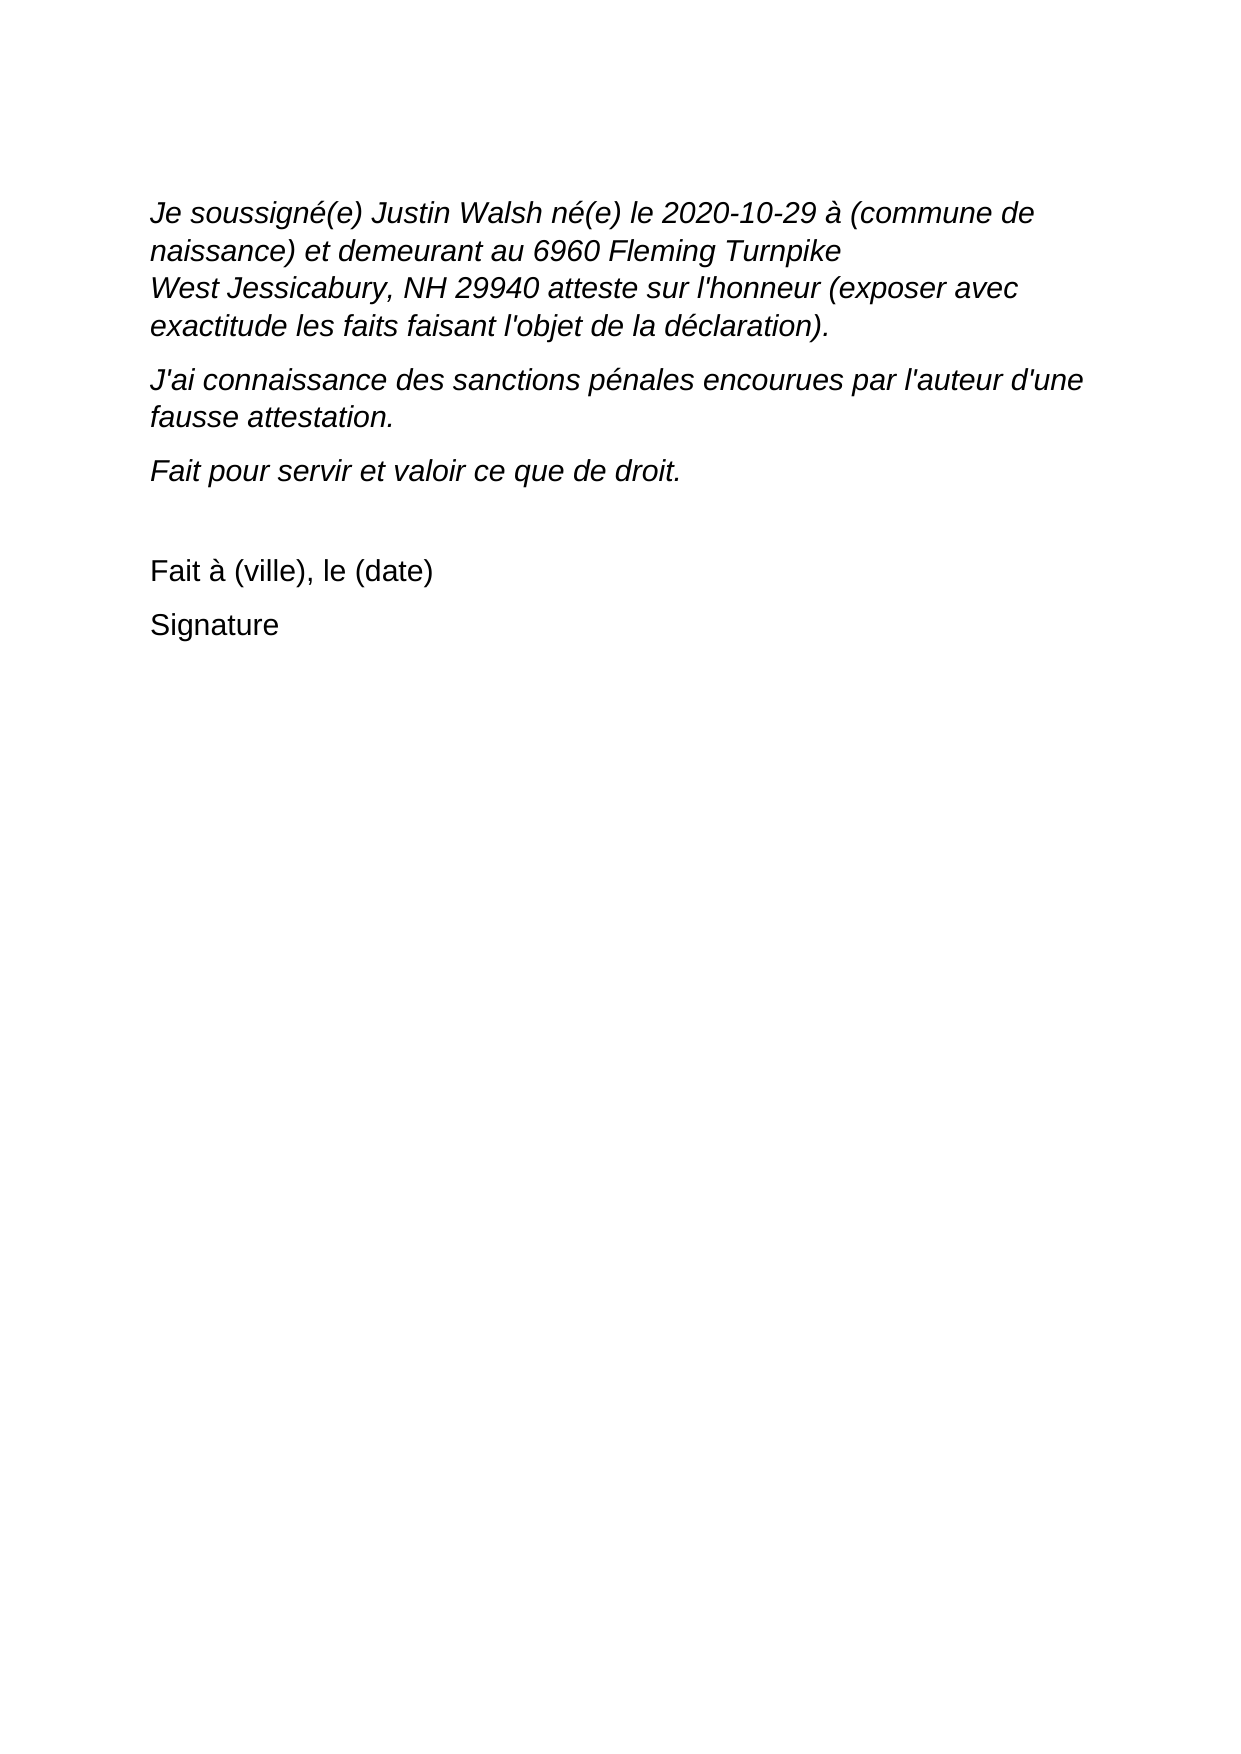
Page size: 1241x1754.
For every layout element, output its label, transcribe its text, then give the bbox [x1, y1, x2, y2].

text Signature [150, 607, 1090, 642]
text Fait à (ville), le (date) [150, 553, 1090, 587]
text Je soussigné(e) Justin Walsh né(e) le 2020-10-29 à (commune de naissance) et demeurant au 6960 Fleming Turnpike West Jessicabury, NH 29940 atteste sur l'honneur (exposer avec exactitude les faits faisant l'objet de la déclaration). [150, 195, 1090, 342]
text Fait pour servir et valoir ce que de droit. [150, 453, 1090, 488]
text J'ai connaissance des sanctions pénales encourues par l'auteur d'une fausse attestation. [150, 362, 1090, 434]
